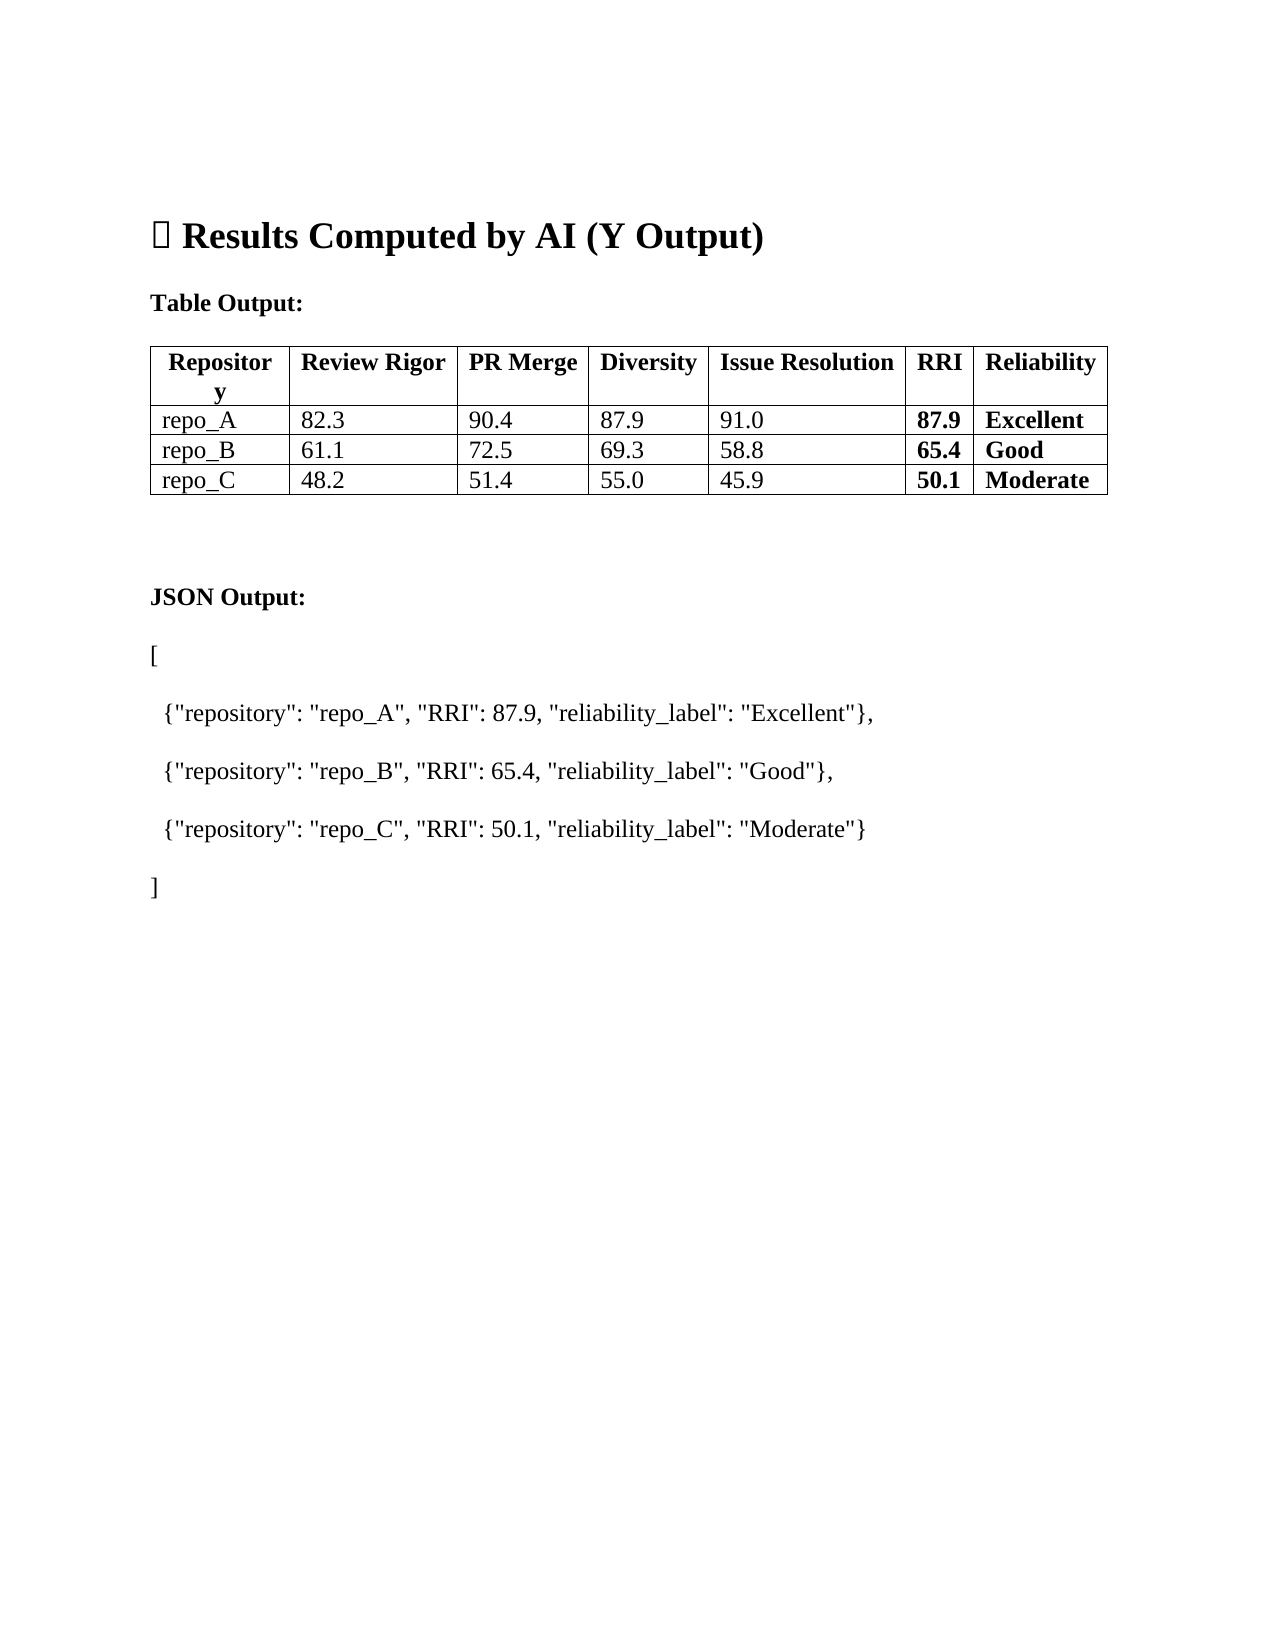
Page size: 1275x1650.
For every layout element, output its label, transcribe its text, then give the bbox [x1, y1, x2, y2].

table_cell Excellent [974, 406, 1107, 434]
table_cell 69.3 [589, 435, 708, 464]
table_cell 91.0 [709, 406, 905, 434]
text JSON Output: [150, 582, 1125, 611]
table_cell 50.1 [906, 465, 973, 494]
text [ [150, 640, 1125, 669]
table_cell Moderate [974, 465, 1107, 494]
table_header Repository [151, 347, 289, 404]
table_header Review Rigor [290, 347, 457, 404]
table_cell 72.5 [458, 435, 588, 464]
table_cell 58.8 [709, 435, 905, 464]
table_cell 51.4 [458, 465, 588, 494]
table_header PR Merge [458, 347, 588, 404]
table_cell 48.2 [290, 465, 457, 494]
table_cell Good [974, 435, 1107, 464]
text {"repository": "repo_C", "RRI": 50.1, "reliability_label": "Moderate"} [150, 814, 1125, 842]
table_header RRI [906, 347, 973, 404]
text 🧮 Results Computed by AI (Y Output) [150, 208, 1125, 259]
table_cell 55.0 [589, 465, 708, 494]
table_header Issue Resolution [709, 347, 905, 404]
text ] [150, 872, 1125, 900]
table_cell repo_A [151, 406, 289, 434]
table_cell 90.4 [458, 406, 588, 434]
table_header Reliability [974, 347, 1107, 404]
table_cell 87.9 [906, 406, 973, 434]
table_cell repo_C [151, 465, 289, 494]
text {"repository": "repo_A", "RRI": 87.9, "reliability_label": "Excellent"}, [150, 698, 1125, 727]
table_cell repo_B [151, 435, 289, 464]
table_cell 45.9 [709, 465, 905, 494]
table_header Diversity [589, 347, 708, 404]
table_cell 65.4 [906, 435, 973, 464]
table_cell 82.3 [290, 406, 457, 434]
text {"repository": "repo_B", "RRI": 65.4, "reliability_label": "Good"}, [150, 756, 1125, 784]
table_cell 61.1 [290, 435, 457, 464]
table_cell 87.9 [589, 406, 708, 434]
text Table Output: [150, 288, 1125, 317]
